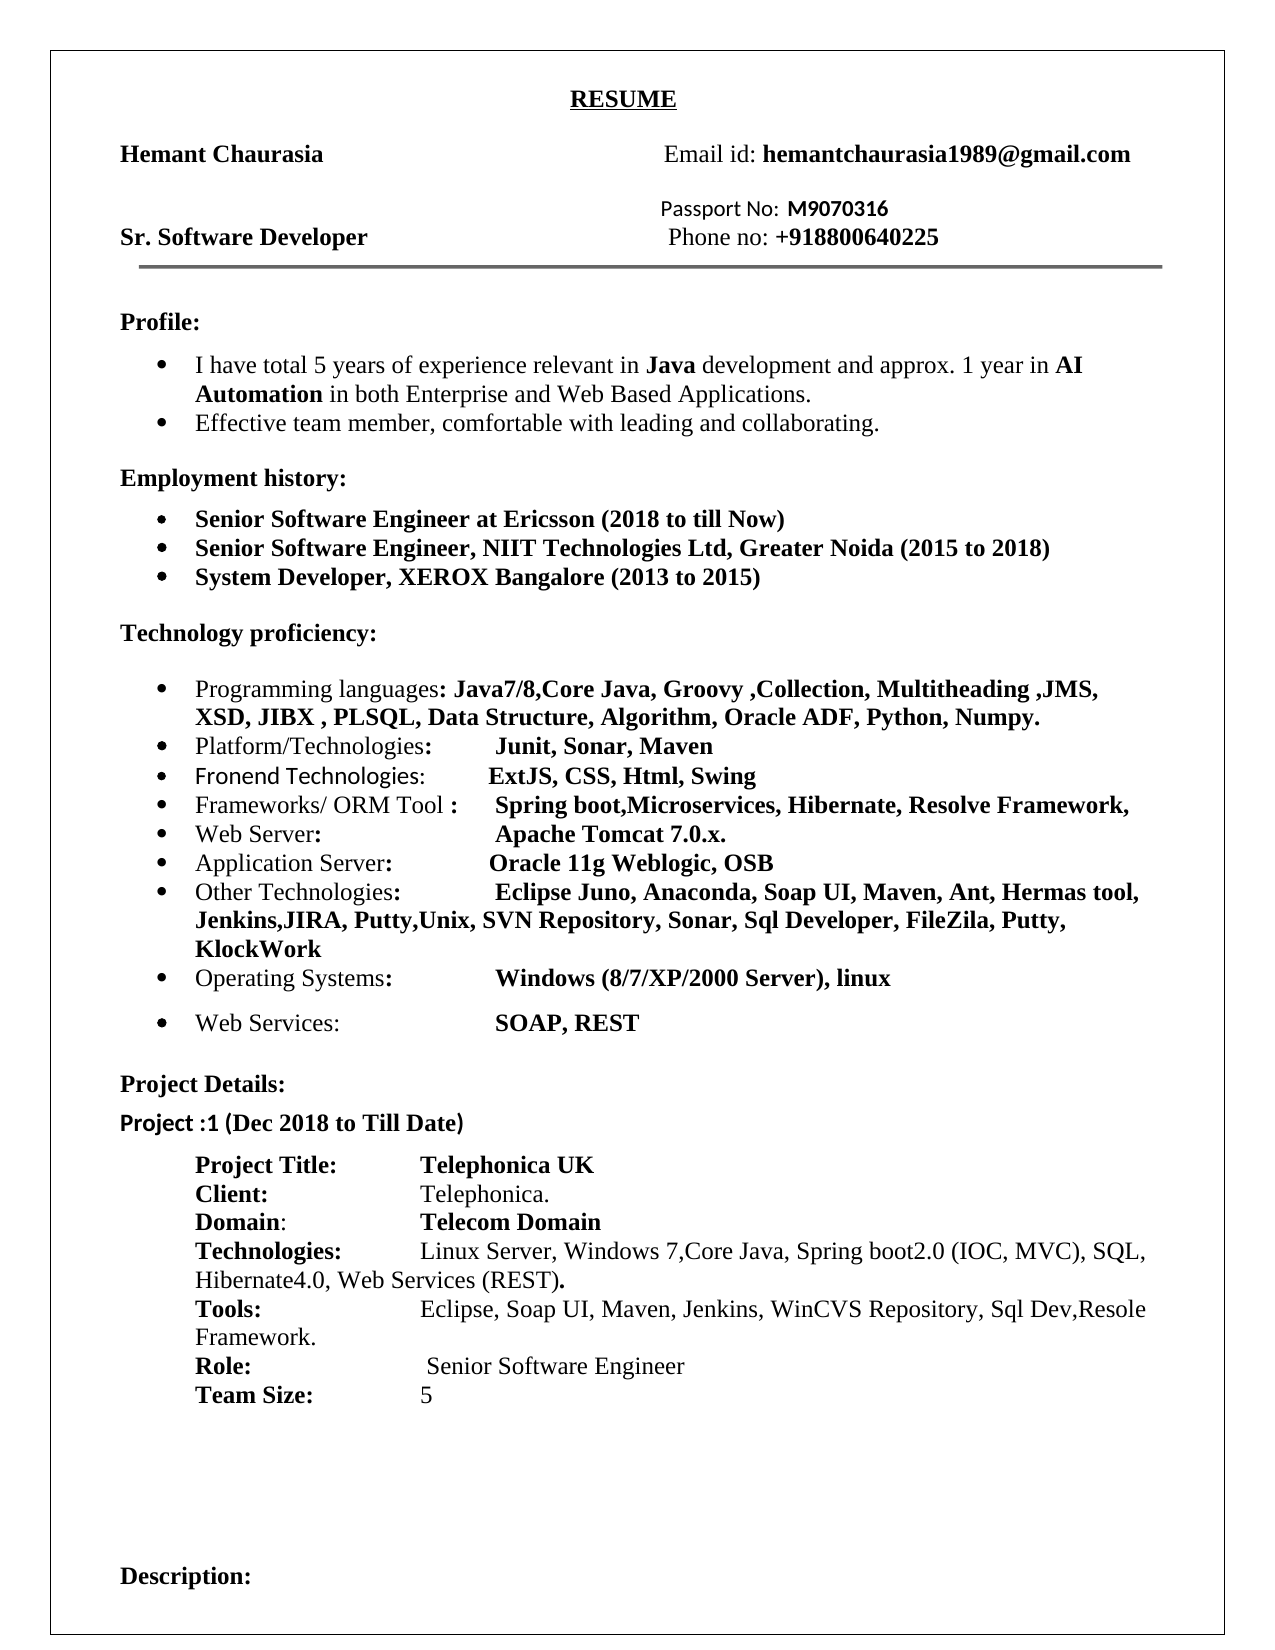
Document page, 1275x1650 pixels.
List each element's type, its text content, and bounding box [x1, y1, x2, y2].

text Sr. Software Developer Phone no: +918800640225 [120, 222, 1155, 293]
list Other Technologies: Eclipse Juno, Anaconda, Soap UI, Maven, Ant, Hermas tool, Jenkins,JIRA, Putty,Unix, SVN Repository, Sonar, Sql Developer, FileZila, Putty, KlockWork [157, 877, 1155, 963]
list I have total 5 years of experience relevant in Java development and approx. 1 year in AI Automation in both Enterprise and Web Based Applications. [157, 350, 1155, 408]
list Hemant Chaurasia Email id: hemantchaurasia1989@gmail.com [120, 139, 1155, 168]
list Frameworks/ ORM Tool : Spring boot,Microservices, Hibernate, Resolve Framework, [157, 790, 1155, 819]
list Platform/Technologies: Junit, Sonar, Maven [157, 731, 1155, 760]
list Application Server: Oracle 11g Weblogic, OSB [157, 848, 1155, 877]
list Senior Software Engineer, NIIT Technologies Ltd, Greater Noida (2015 to 2018) [157, 533, 1155, 562]
text Project Details: [120, 1068, 1155, 1098]
list System Developer, XEROX Bangalore (2013 to 2015) [157, 562, 1155, 590]
text Domain: Telecom Domain [120, 1207, 1155, 1236]
list Fronend Technologies: ExtJS, CSS, Html, Swing [157, 760, 1155, 790]
text Profile: [120, 307, 1155, 336]
text Project Title: Telephonica UK [120, 1150, 1155, 1179]
list Web Services: SOAP, REST [157, 1008, 1155, 1037]
text Project :1 (Dec 2018 to Till Date) [120, 1107, 1155, 1137]
text Passport No: M9070316 [120, 194, 1155, 222]
text Employment history: [120, 463, 1155, 492]
text Tools: Eclipse, Soap UI, Maven, Jenkins, WinCVS Repository, Sql Dev,Resole Framework. [195, 1294, 1155, 1351]
text Technologies: Linux Server, Windows 7,Core Java, Spring boot2.0 (IOC, MVC), SQL, Hibernate4.0, Web Services (REST). [566, 1236, 1155, 1294]
list Programming languages: Java7/8,Core Java, Groovy ,Collection, Multitheading ,JMS, XSD, JIBX , PLSQL, Data Structure, Algorithm, Oracle ADF, Python, Numpy. [157, 674, 1155, 731]
text Technology proficiency: [120, 618, 1155, 647]
text Client: Telephonica. [120, 1179, 1155, 1207]
text Role: Senior Software Engineer [195, 1351, 1155, 1380]
text RESUME [495, 84, 1155, 113]
list Web Server: Apache Tomcat 7.0.x. [157, 819, 1155, 848]
text Description: [120, 1561, 1155, 1590]
text Team Size: 5 [195, 1380, 1155, 1409]
list Operating Systems: Windows (8/7/XP/2000 Server), linux [157, 963, 1155, 992]
list Effective team member, comfortable with leading and collaborating. [157, 408, 1155, 436]
list Senior Software Engineer at Ericsson (2018 to till Now) [157, 504, 1155, 533]
